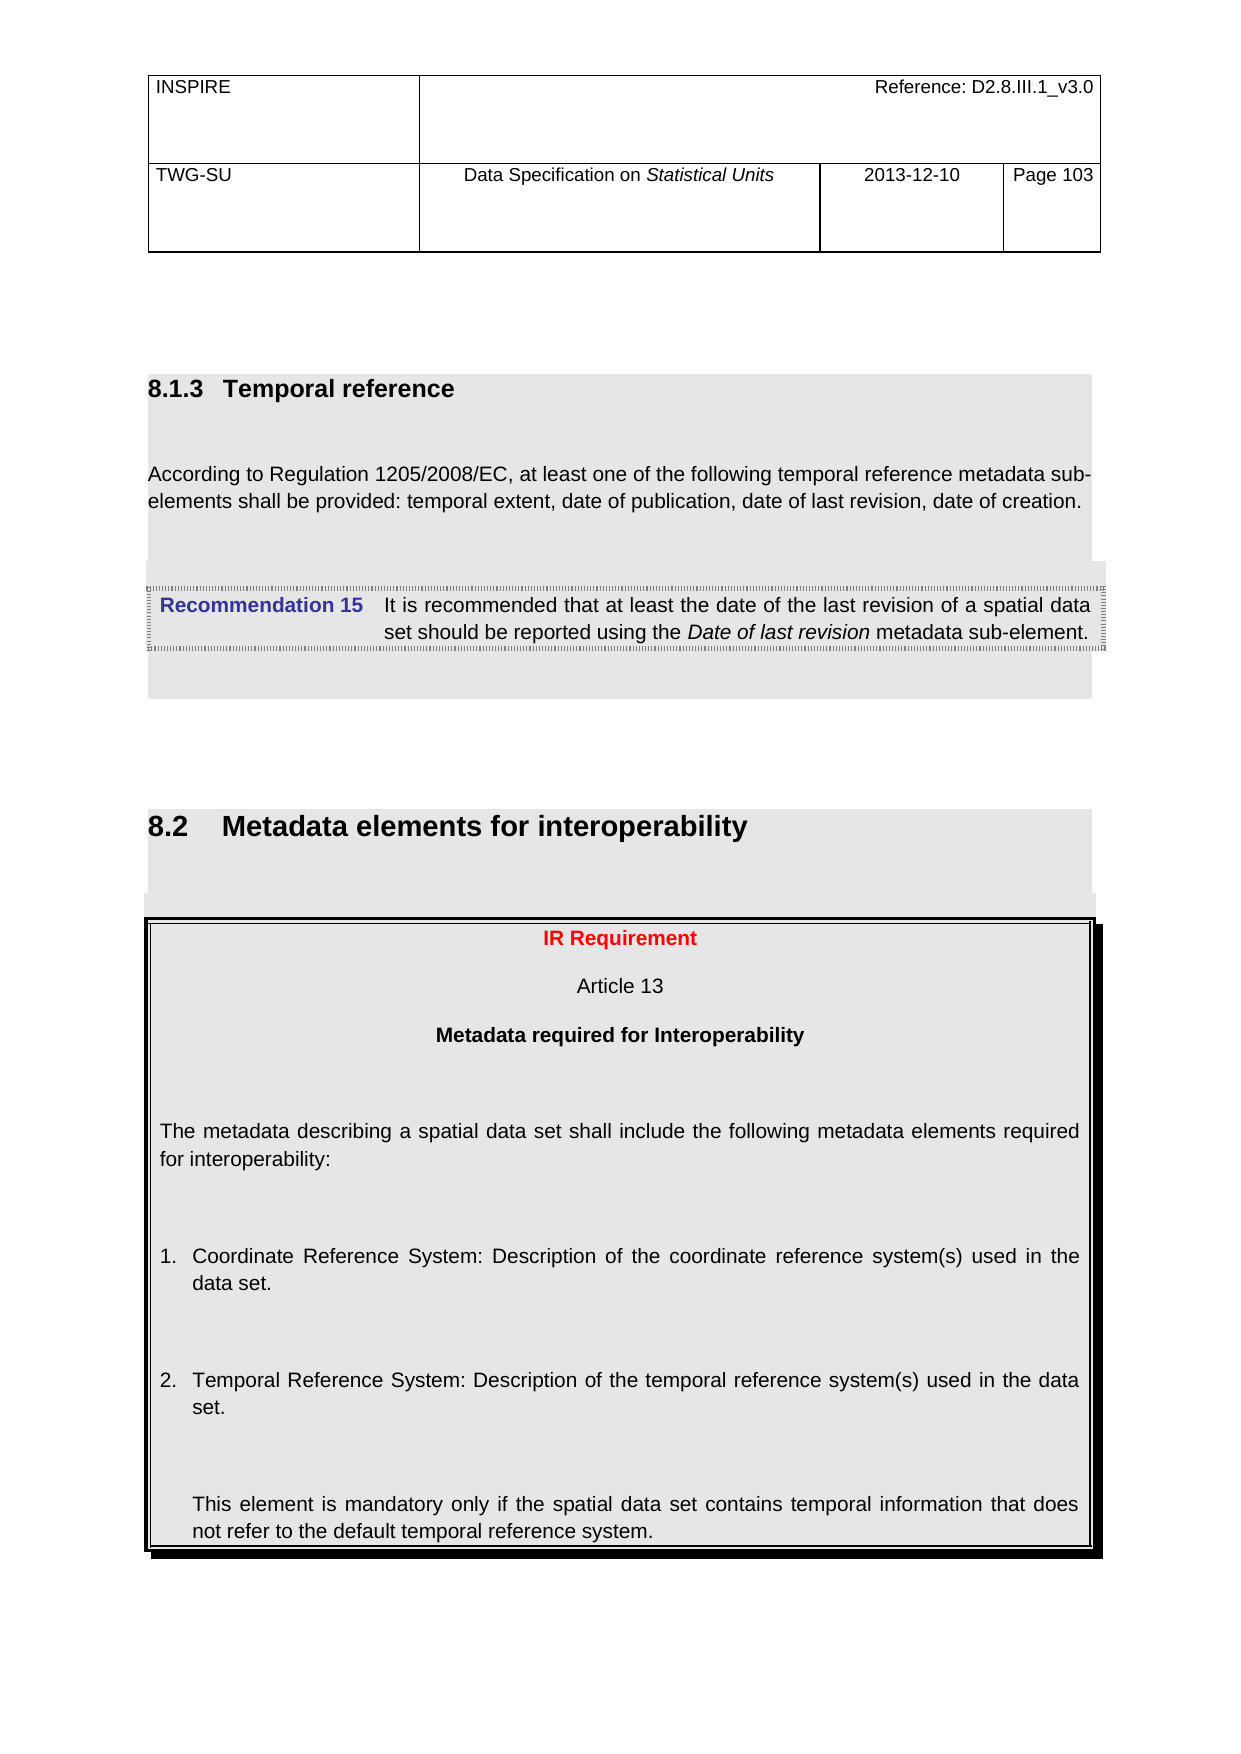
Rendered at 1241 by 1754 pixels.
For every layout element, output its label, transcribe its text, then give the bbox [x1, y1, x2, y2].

text This element is mandatory only if the spatial data set contains temporal information that does not refer to the default temporal reference system. [151, 1483, 1089, 1545]
text IR Requirement [151, 924, 1089, 950]
text Metadata required for Interoperability [151, 1014, 1089, 1047]
text 2. Temporal Reference System: Description of the temporal reference system(s) used in the data set. [151, 1359, 1089, 1419]
text It is recommended that at least the date of the last revision of a spatial data set should be reported using the Date of last revision metadata sub-element. [146, 586, 1106, 651]
subtitle Temporal reference [148, 374, 1092, 403]
text Article 13 [151, 966, 1089, 998]
text According to Regulation 1205/2008/EC, at least one of the following temporal reference metadata sub-elements shall be provided: temporal extent, date of publication, date of last revision, date of creation. [148, 462, 1092, 513]
subtitle Metadata elements for interoperability [148, 809, 1092, 843]
text The metadata describing a spatial data set shall include the following metadata elements required for interoperability: [151, 1111, 1089, 1171]
text 1. Coordinate Reference System: Description of the coordinate reference system(s) used in the data set. [151, 1235, 1089, 1295]
